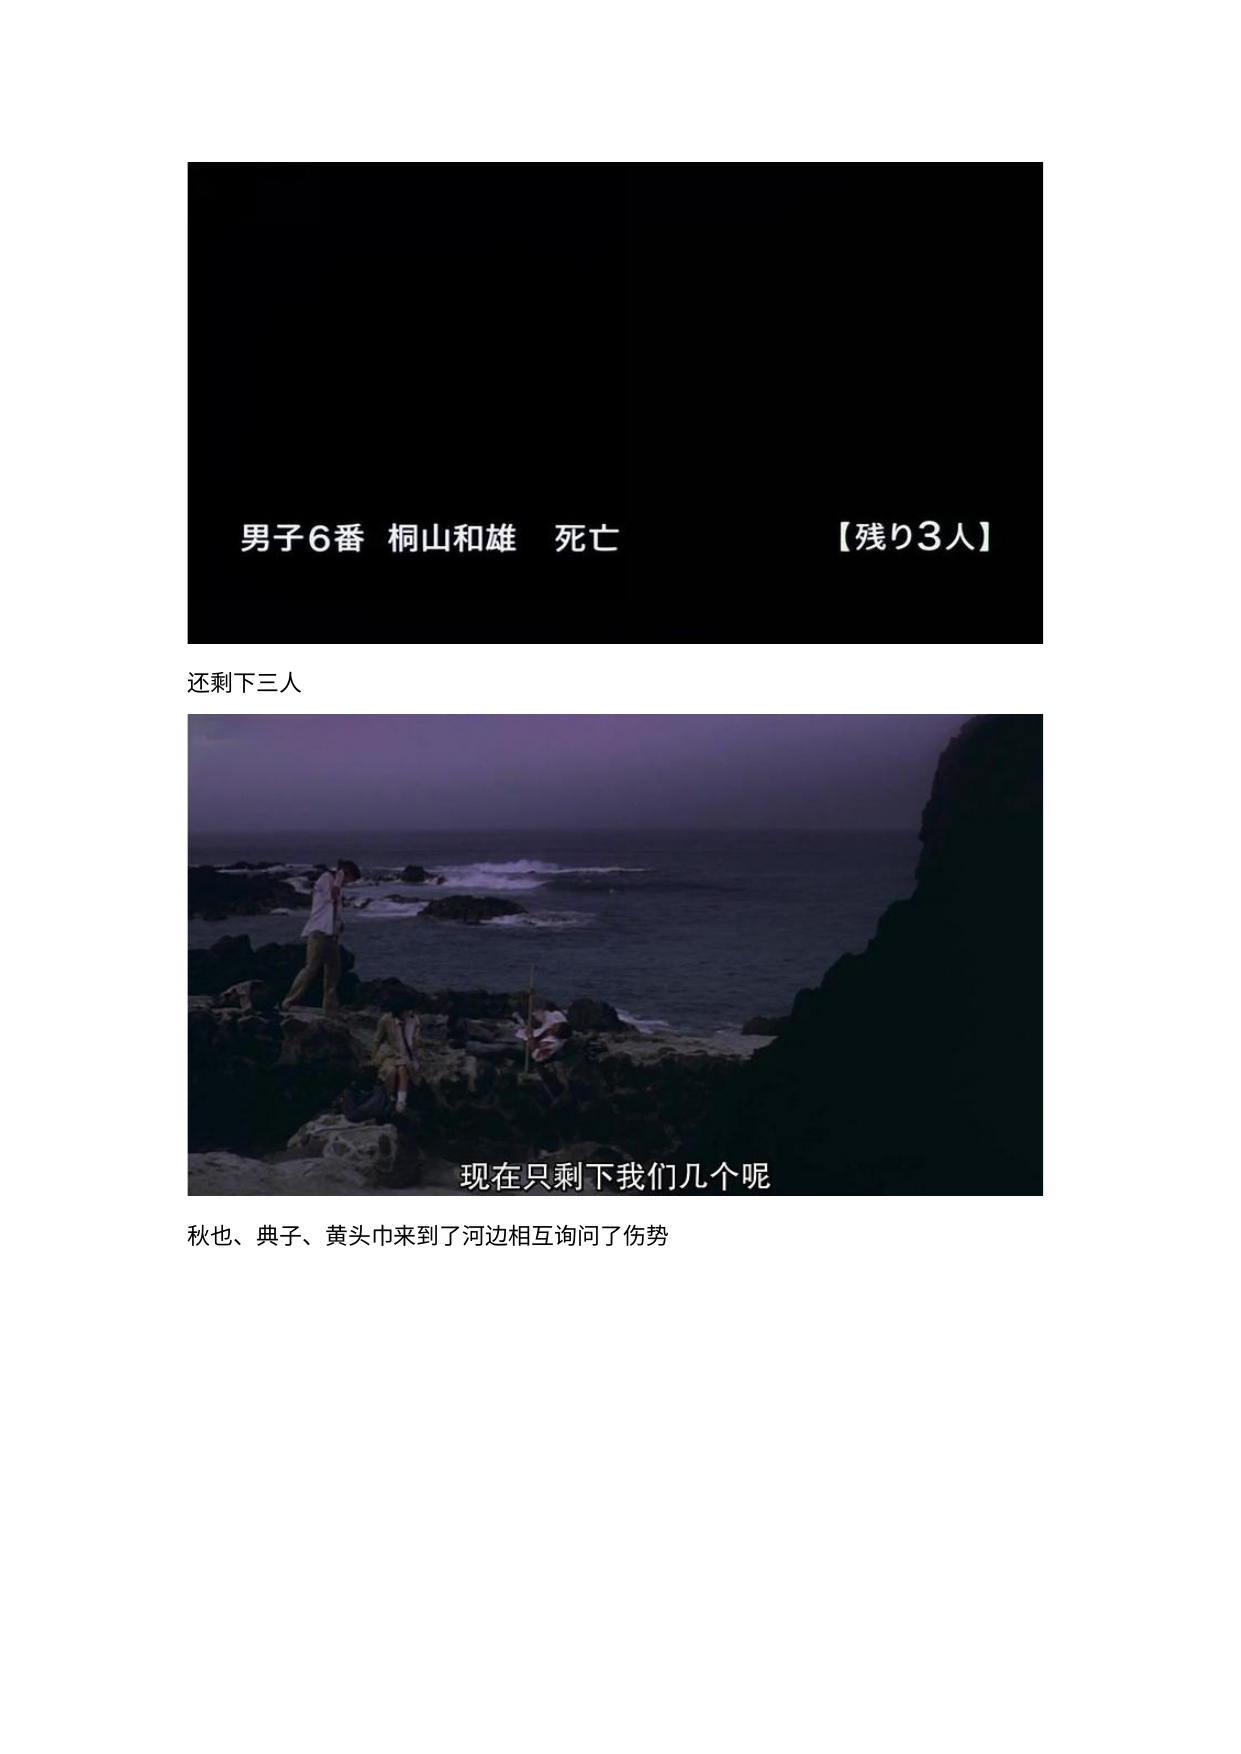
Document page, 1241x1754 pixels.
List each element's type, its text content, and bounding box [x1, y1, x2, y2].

picture [187, 714, 1044, 1196]
picture [187, 162, 1044, 644]
text 还剩下三人 [187, 649, 1053, 714]
text 秋也、典子、黄头巾来到了河边相互询问了伤势 [187, 1202, 1053, 1267]
